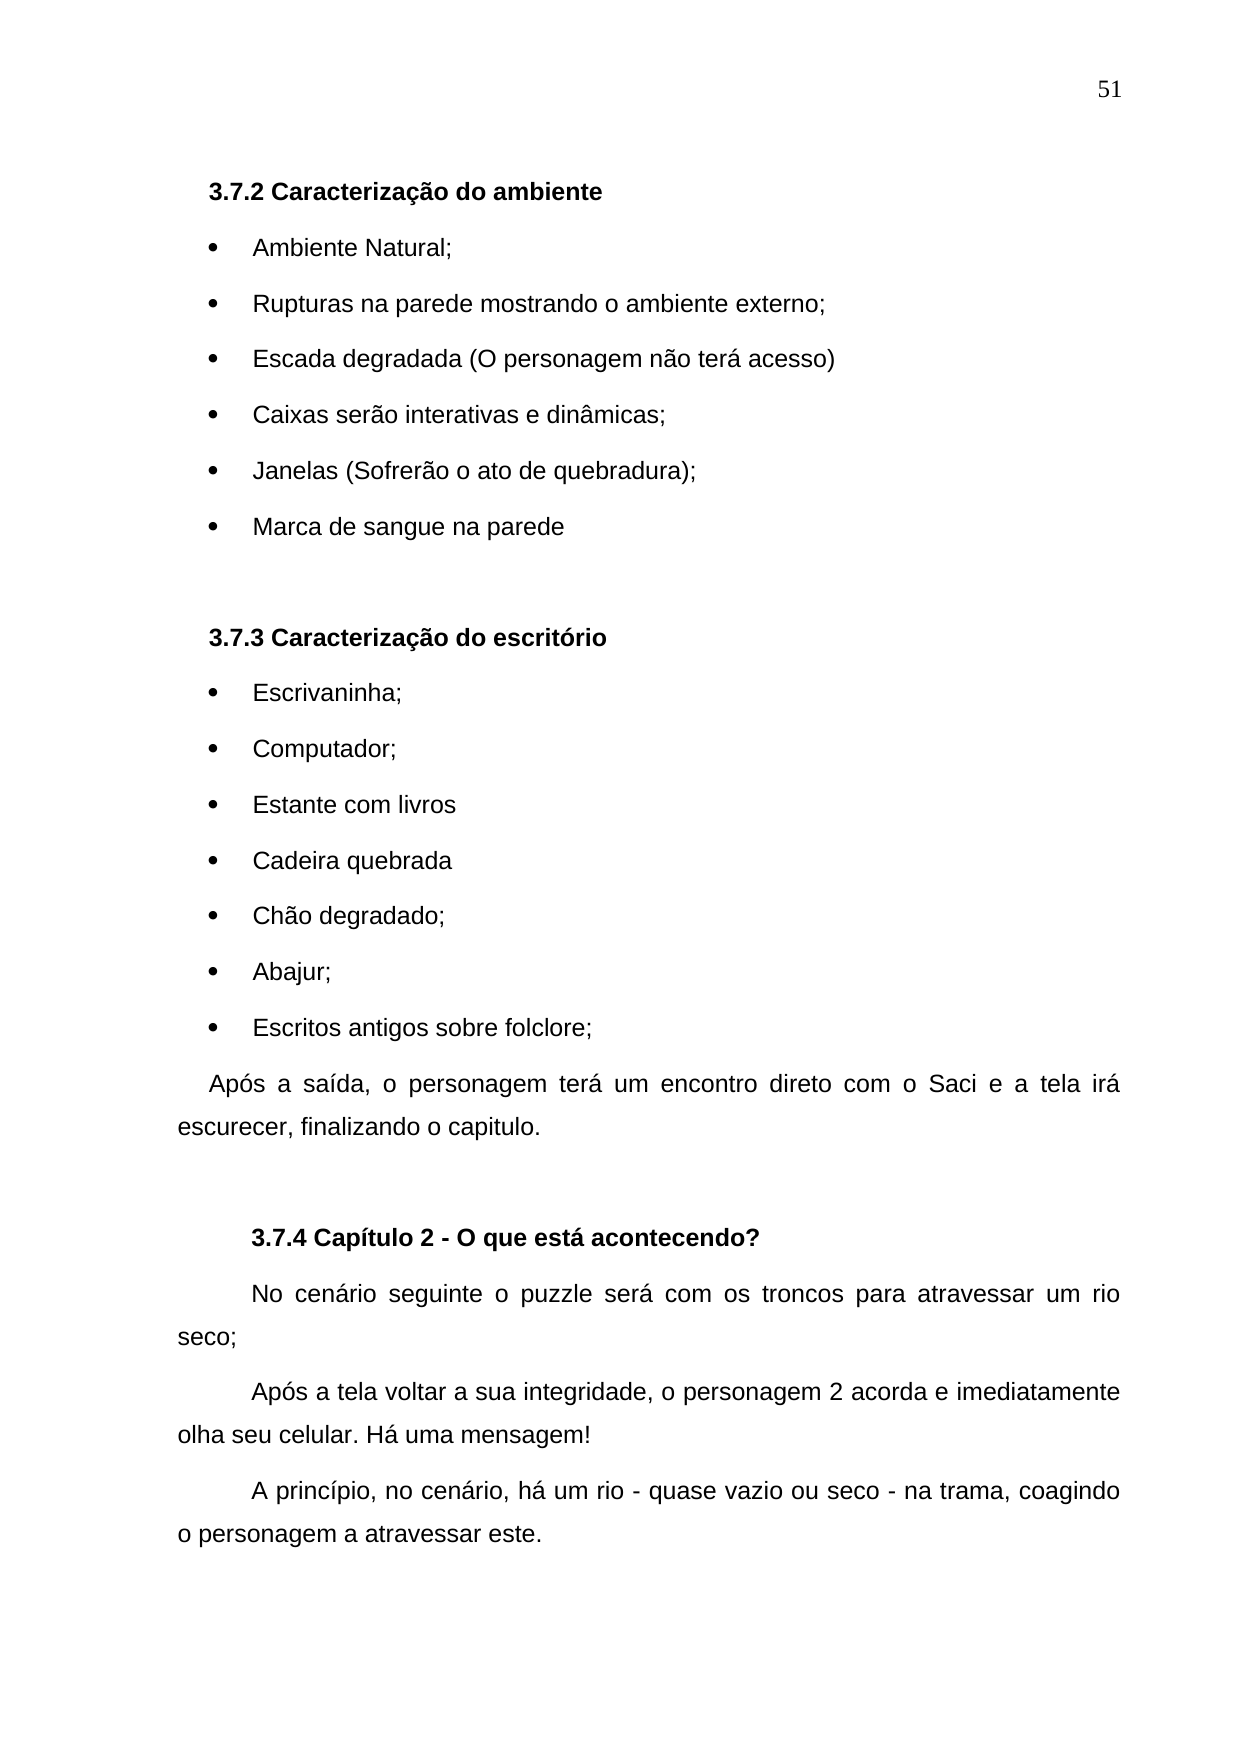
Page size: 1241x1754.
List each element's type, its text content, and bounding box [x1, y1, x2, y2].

list Escada degradada (O personagem não terá acesso) [177, 344, 1122, 373]
list Abajur; [177, 957, 1122, 986]
list Estante com livros [177, 790, 1122, 819]
text Após a tela voltar a sua integridade, o personagem 2 acorda e imediatamente olha seu celular. Há uma mensagem! [177, 1377, 1122, 1449]
list Computador; [177, 734, 1122, 763]
text 3.7.4 Capítulo 2 - O que está acontecendo? [177, 1223, 1122, 1252]
list Escritos antigos sobre folclore; [177, 1013, 1122, 1042]
text 3.7.2 Caracterização do ambiente [177, 177, 1122, 206]
list Chão degradado; [177, 901, 1122, 930]
list Marca de sangue na parede [177, 511, 1122, 540]
text A princípio, no cenário, há um rio - quase vazio ou seco - na trama, coagindo o personagem a atravessar este. [177, 1476, 1122, 1548]
list Rupturas na parede mostrando o ambiente externo; [177, 288, 1122, 317]
list Janelas (Sofrerão o ato de quebradura); [177, 456, 1122, 484]
list Cadeira quebrada [177, 846, 1122, 874]
list Ambiente Natural; [177, 233, 1122, 262]
text Após a saída, o personagem terá um encontro direto com o Saci e a tela irá escurecer, finalizando o capitulo. [177, 1068, 1122, 1140]
text No cenário seguinte o puzzle será com os troncos para atravessar um rio seco; [177, 1278, 1122, 1350]
list Caixas serão interativas e dinâmicas; [177, 400, 1122, 429]
list Escrivaninha; [177, 678, 1122, 707]
text 3.7.3 Caracterização do escritório [177, 623, 1122, 652]
